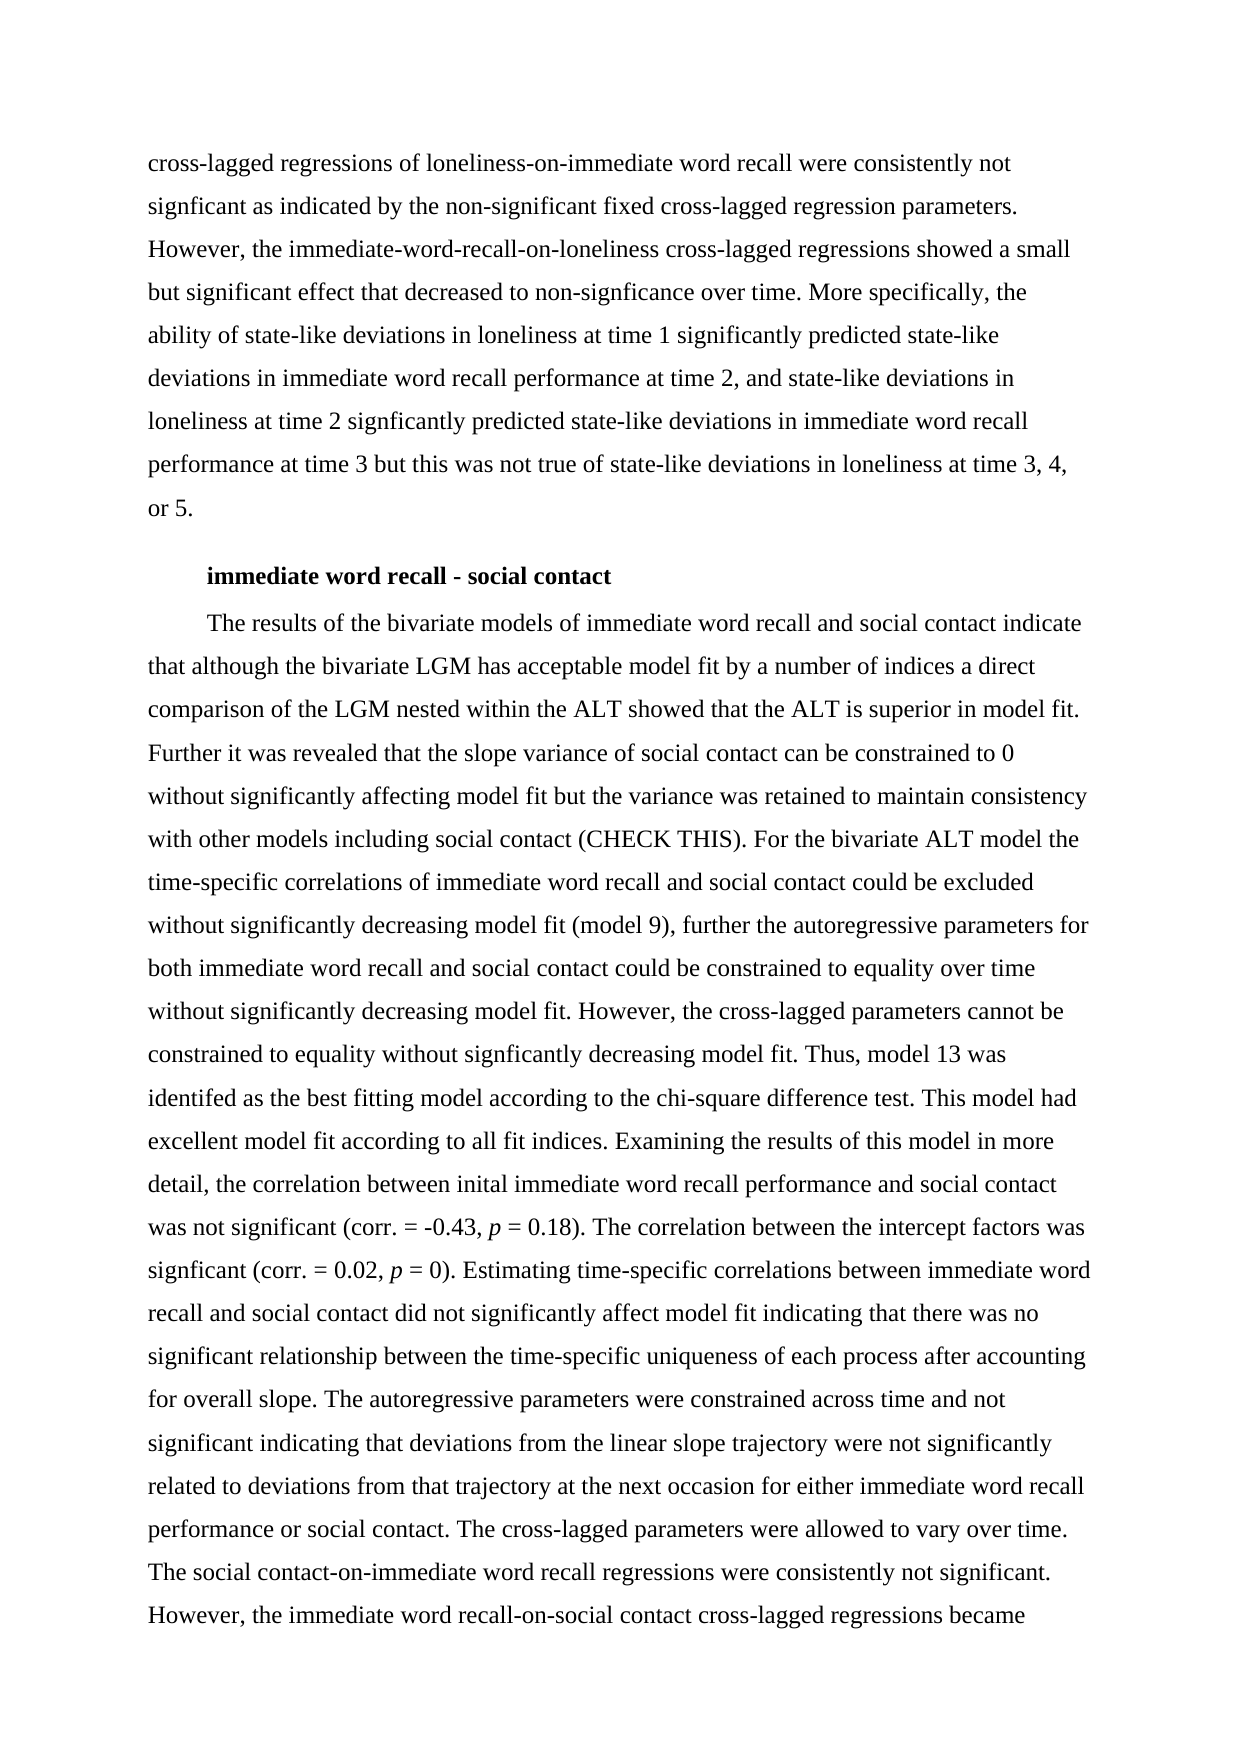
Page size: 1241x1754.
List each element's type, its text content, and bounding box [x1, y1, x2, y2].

subtitle immediate word recall - social contact [148, 561, 1093, 589]
